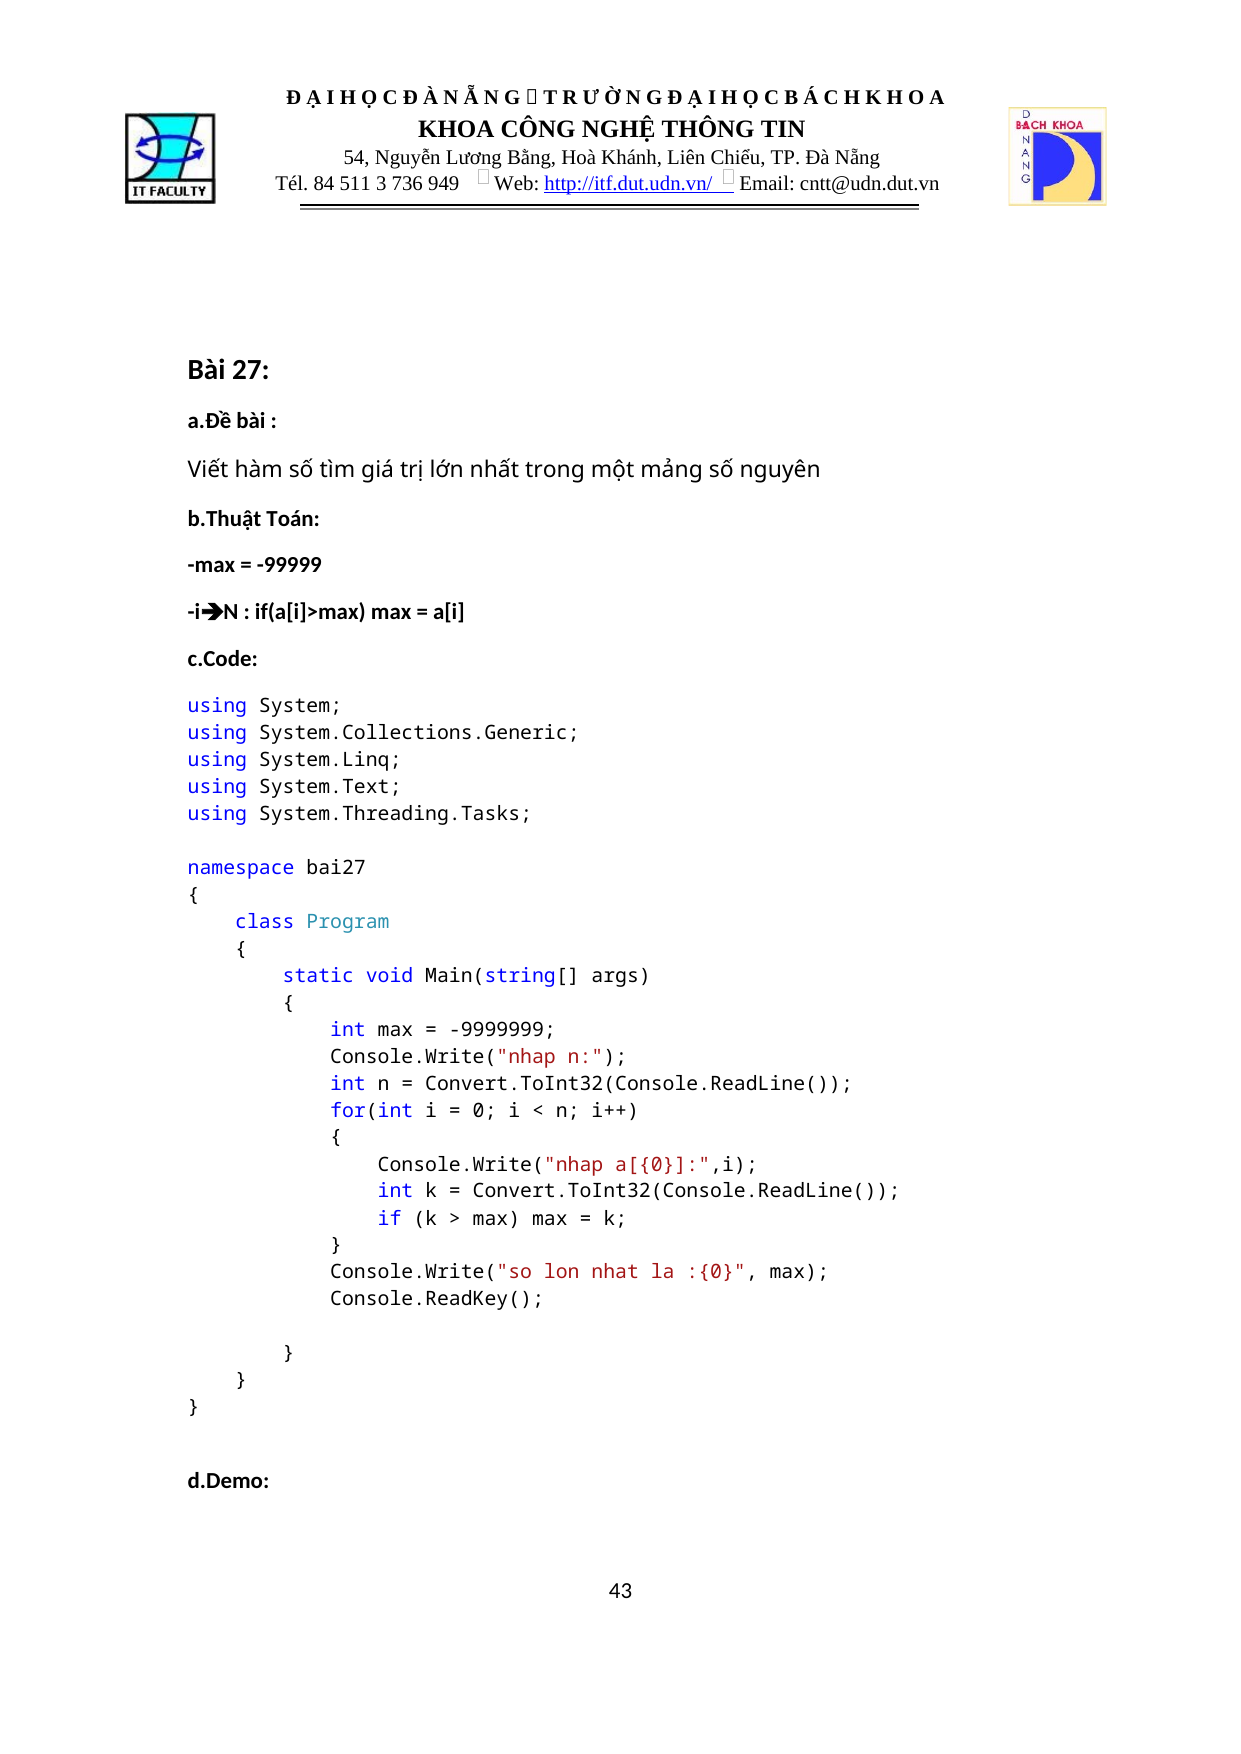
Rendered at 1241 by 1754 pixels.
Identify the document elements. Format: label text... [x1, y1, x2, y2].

text } [187, 1231, 1053, 1258]
text int n = Convert.ToInt32(Console.ReadLine()); [187, 1069, 1053, 1096]
text { [187, 934, 1053, 961]
text Bài 27: [187, 351, 1053, 387]
text { [187, 1123, 1053, 1150]
text { [187, 880, 1053, 907]
text } [187, 1366, 1053, 1393]
text Console.Write("so lon nhat la :{0}", max); [187, 1258, 1053, 1285]
text Viết hàm số tìm giá trị lớn nhất trong một mảng số nguyên [187, 453, 1053, 484]
text using System.Linq; [187, 745, 1053, 772]
picture [475, 164, 508, 188]
text { [187, 988, 1053, 1015]
text -max = -99999 [187, 551, 1053, 578]
text b.Thuật Toán: [187, 504, 1053, 532]
picture [720, 164, 753, 188]
text a.Đề bài : [187, 406, 1053, 434]
text using System; [187, 691, 1053, 718]
text -iN : if(a[i]>max) max = a[i] [187, 597, 1053, 625]
text class Program [187, 907, 1053, 934]
text using System.Text; [187, 772, 1053, 799]
picture [124, 112, 217, 205]
text c.Code: [187, 644, 1053, 672]
text } [187, 1393, 1053, 1419]
text } [187, 1339, 1053, 1366]
text int max = -9999999; [187, 1015, 1053, 1042]
text Console.Write("nhap n:"); [187, 1042, 1053, 1069]
text for(int i = 0; i < n; i++) [187, 1096, 1053, 1123]
text int k = Convert.ToInt32(Console.ReadLine()); [187, 1177, 1053, 1204]
text static void Main(string[] args) [187, 961, 1053, 988]
picture [1008, 107, 1107, 206]
text namespace bai27 [187, 853, 1053, 880]
text if (k > max) max = k; [187, 1204, 1053, 1231]
text Console.ReadKey(); [187, 1285, 1053, 1312]
text using System.Threading.Tasks; [187, 799, 1053, 826]
text using System.Collections.Generic; [187, 718, 1053, 745]
text Console.Write("nhap a[{0}]:",i); [187, 1150, 1053, 1177]
text d.Demo: [187, 1466, 1053, 1494]
